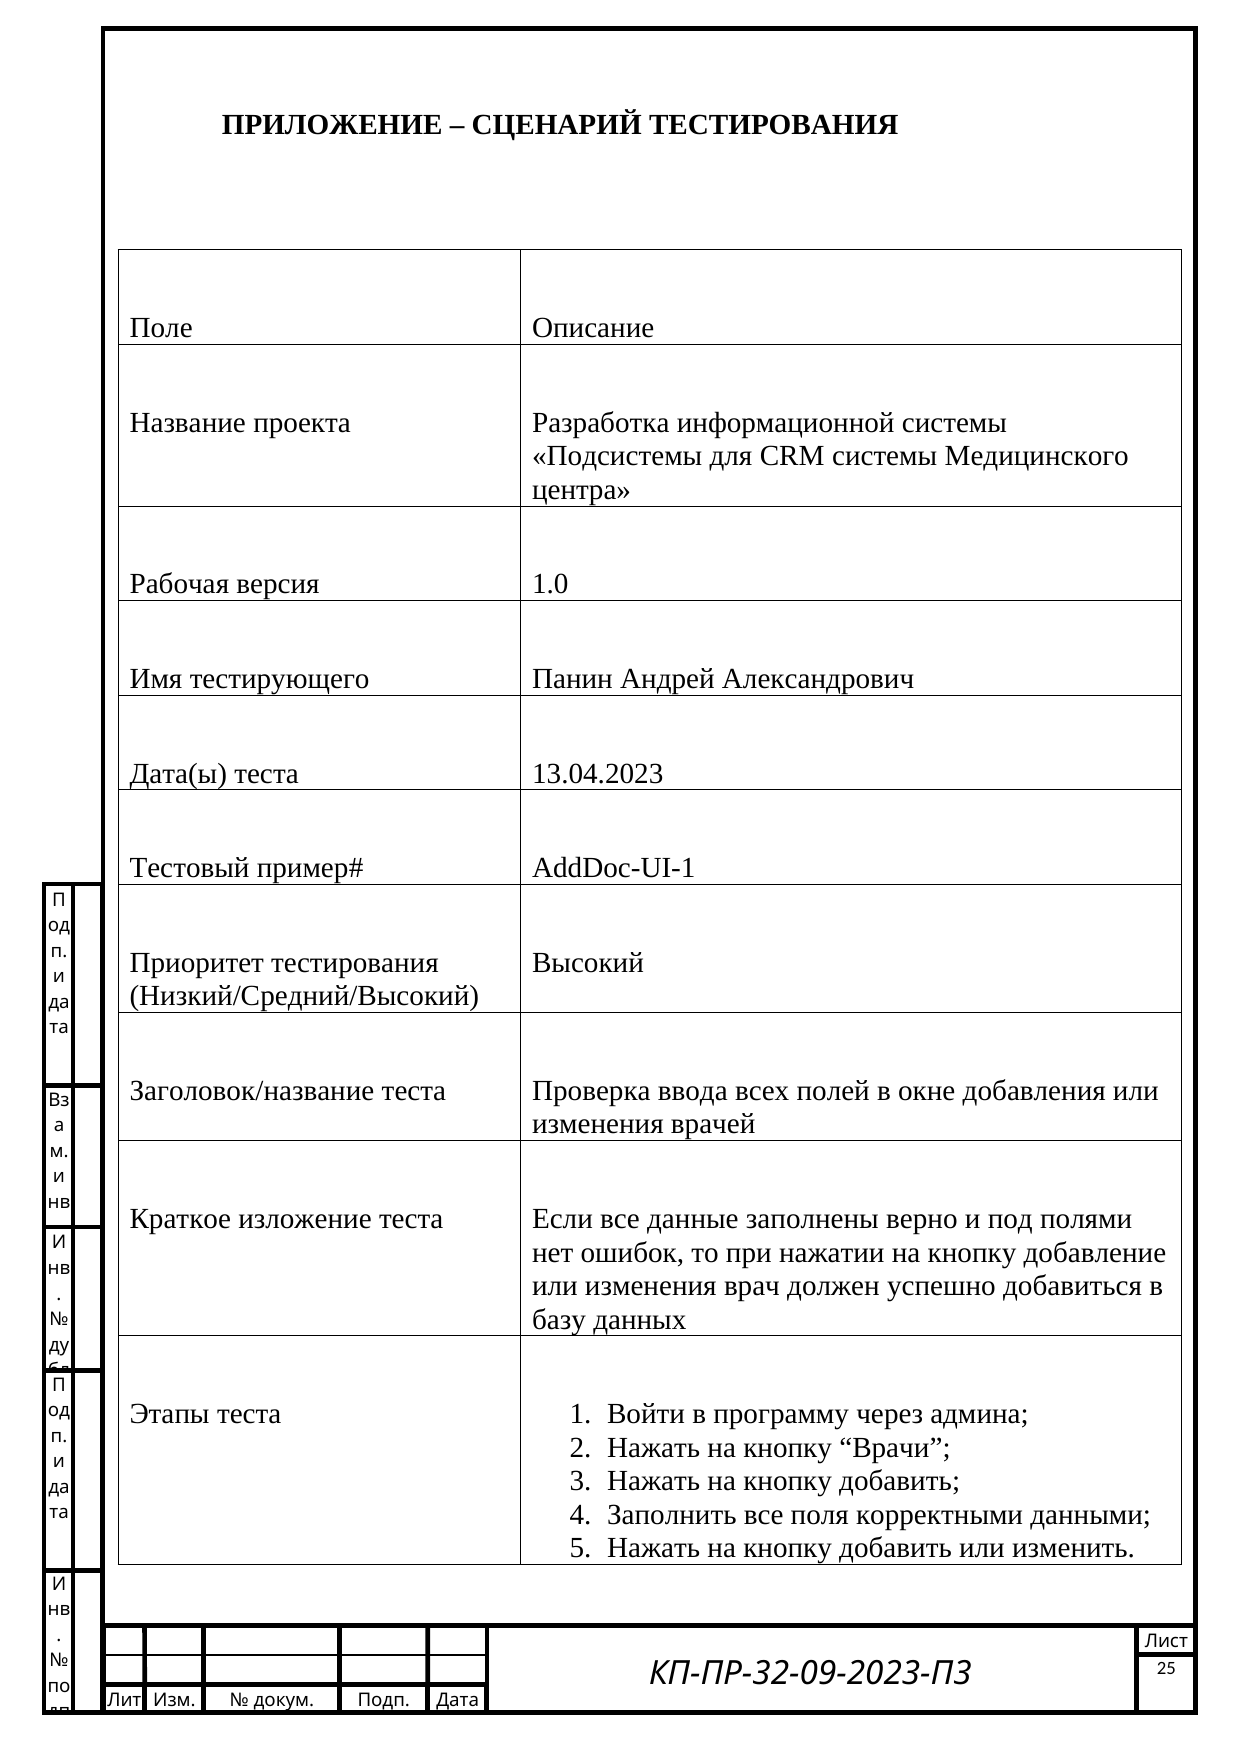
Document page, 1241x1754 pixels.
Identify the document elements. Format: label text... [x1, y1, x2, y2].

subtitle Приложение – сценарий тестирования [148, 107, 1181, 141]
table_cell Тестовый пример# [119, 790, 520, 884]
table_cell Разработка информационной системы «Подсистемы для CRM системы Медицинского центра» [521, 345, 1181, 506]
table_header Поле [119, 250, 520, 344]
table_cell Панин Андрей Александрович [521, 601, 1181, 695]
table_cell AddDoc-UI-1 [521, 790, 1181, 884]
table_cell 1.0 [521, 507, 1181, 600]
table_cell Название проекта [119, 345, 520, 506]
table_cell Дата(ы) теста [119, 696, 520, 789]
table_cell Краткое изложение теста [119, 1141, 520, 1335]
table_cell Высокий [521, 885, 1181, 1012]
table_cell Войти в программу через админа; Нажать на кнопку “Врачи”; Нажать на кнопку добавить; Заполнить все поля корректными данными; Нажать на кнопку добавить или изменить. [521, 1336, 1181, 1564]
table_cell Этапы теста [119, 1336, 520, 1564]
table_cell Рабочая версия [119, 507, 520, 600]
table_cell 13.04.2023 [521, 696, 1181, 789]
table_cell Если все данные заполнены верно и под полями нет ошибок, то при нажатии на кнопку добавление или изменения врач должен успешно добавиться в базу данных [521, 1141, 1181, 1335]
table_cell Проверка ввода всех полей в окне добавления или изменения врачей [521, 1013, 1181, 1140]
table_cell Заголовок/название теста [119, 1013, 520, 1140]
table_header Описание [521, 250, 1181, 344]
table_cell Имя тестирующего [119, 601, 520, 695]
table_cell Приоритет тестирования (Низкий/Средний/Высокий) [119, 885, 520, 1012]
